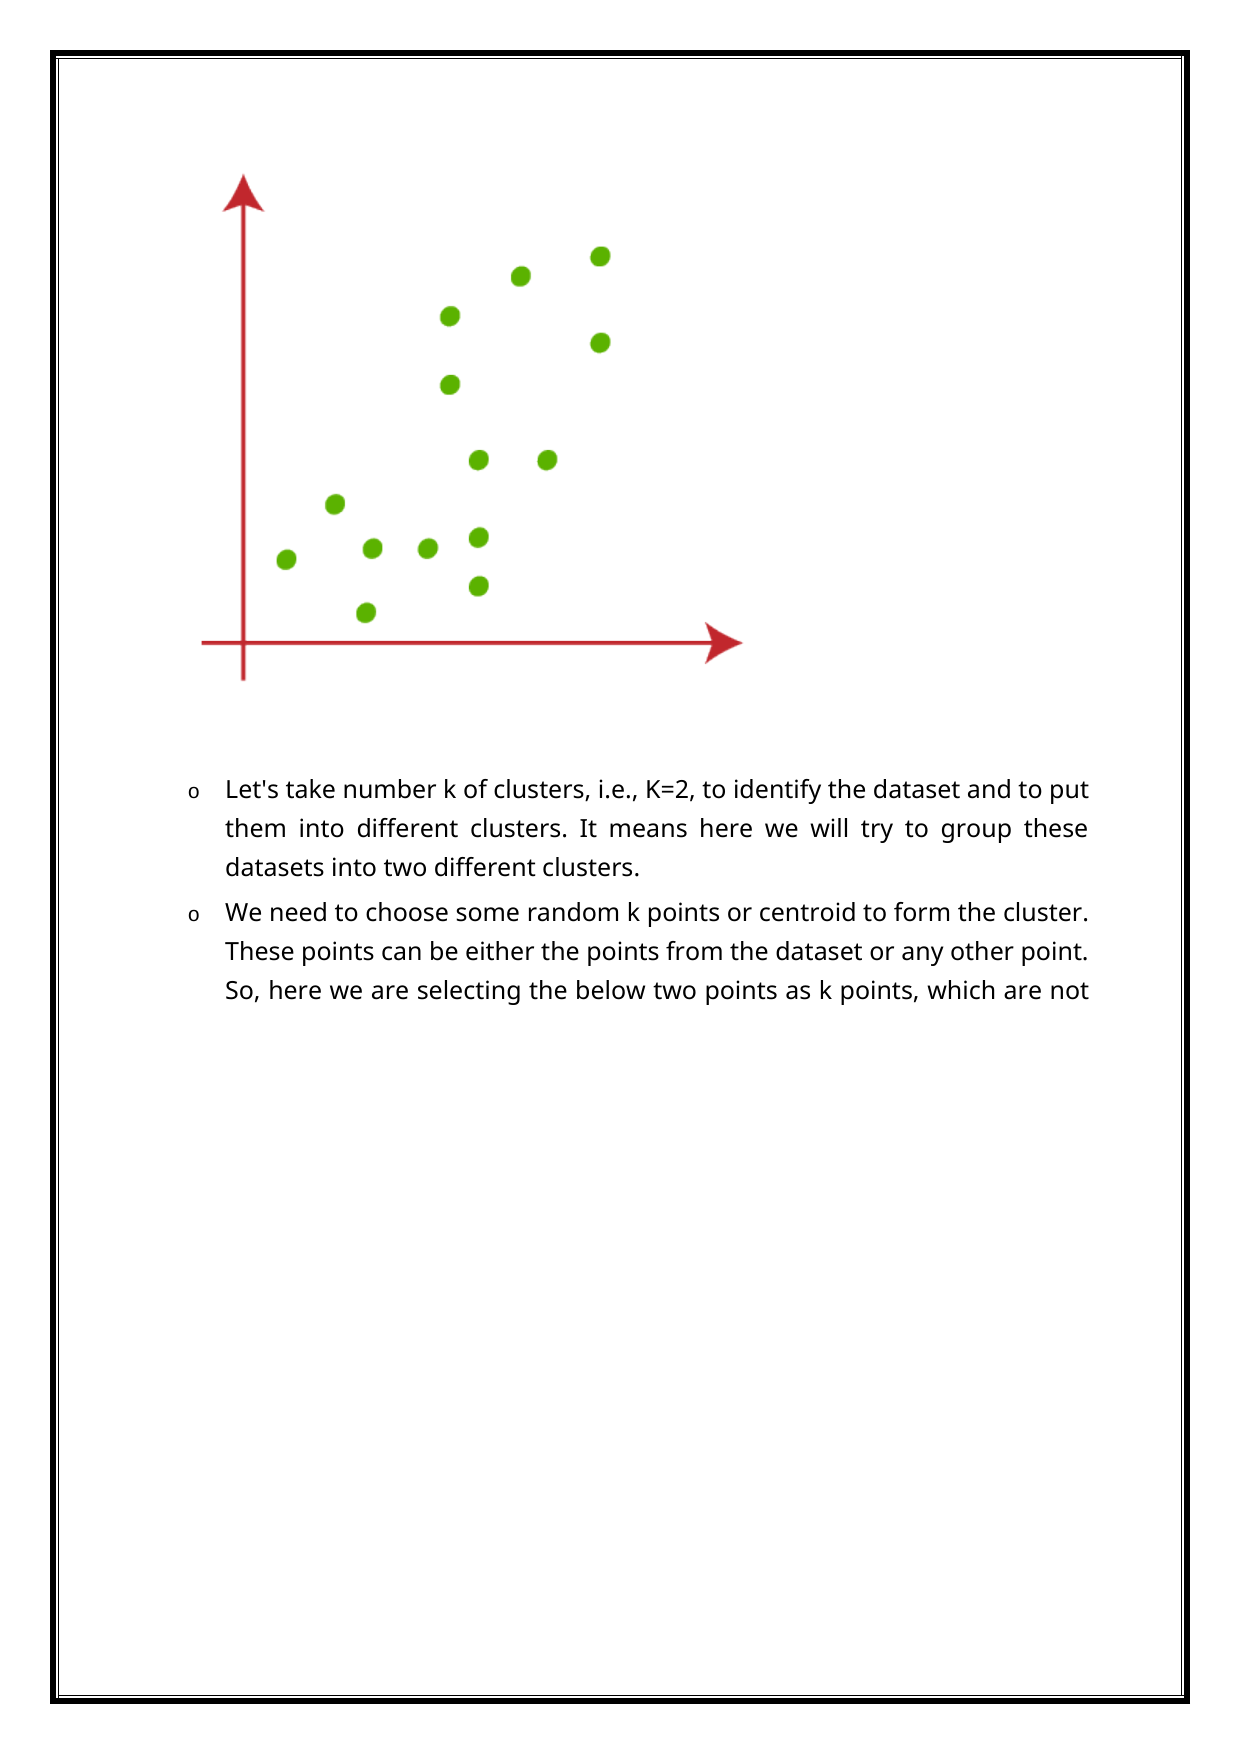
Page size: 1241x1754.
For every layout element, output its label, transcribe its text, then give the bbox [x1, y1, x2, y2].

list Let's take number k of clusters, i.e., K=2, to identify the dataset and to put them into different clusters. It means here we will try to group these datasets into two different clusters. [187, 766, 1090, 883]
picture [150, 112, 780, 738]
list We need to choose some random k points or centroid to form the cluster. These points can be either the points from the dataset or any other point. So, here we are selecting the below two points as k points, which are not the part of our dataset. Consider the below image: [187, 890, 1090, 1007]
